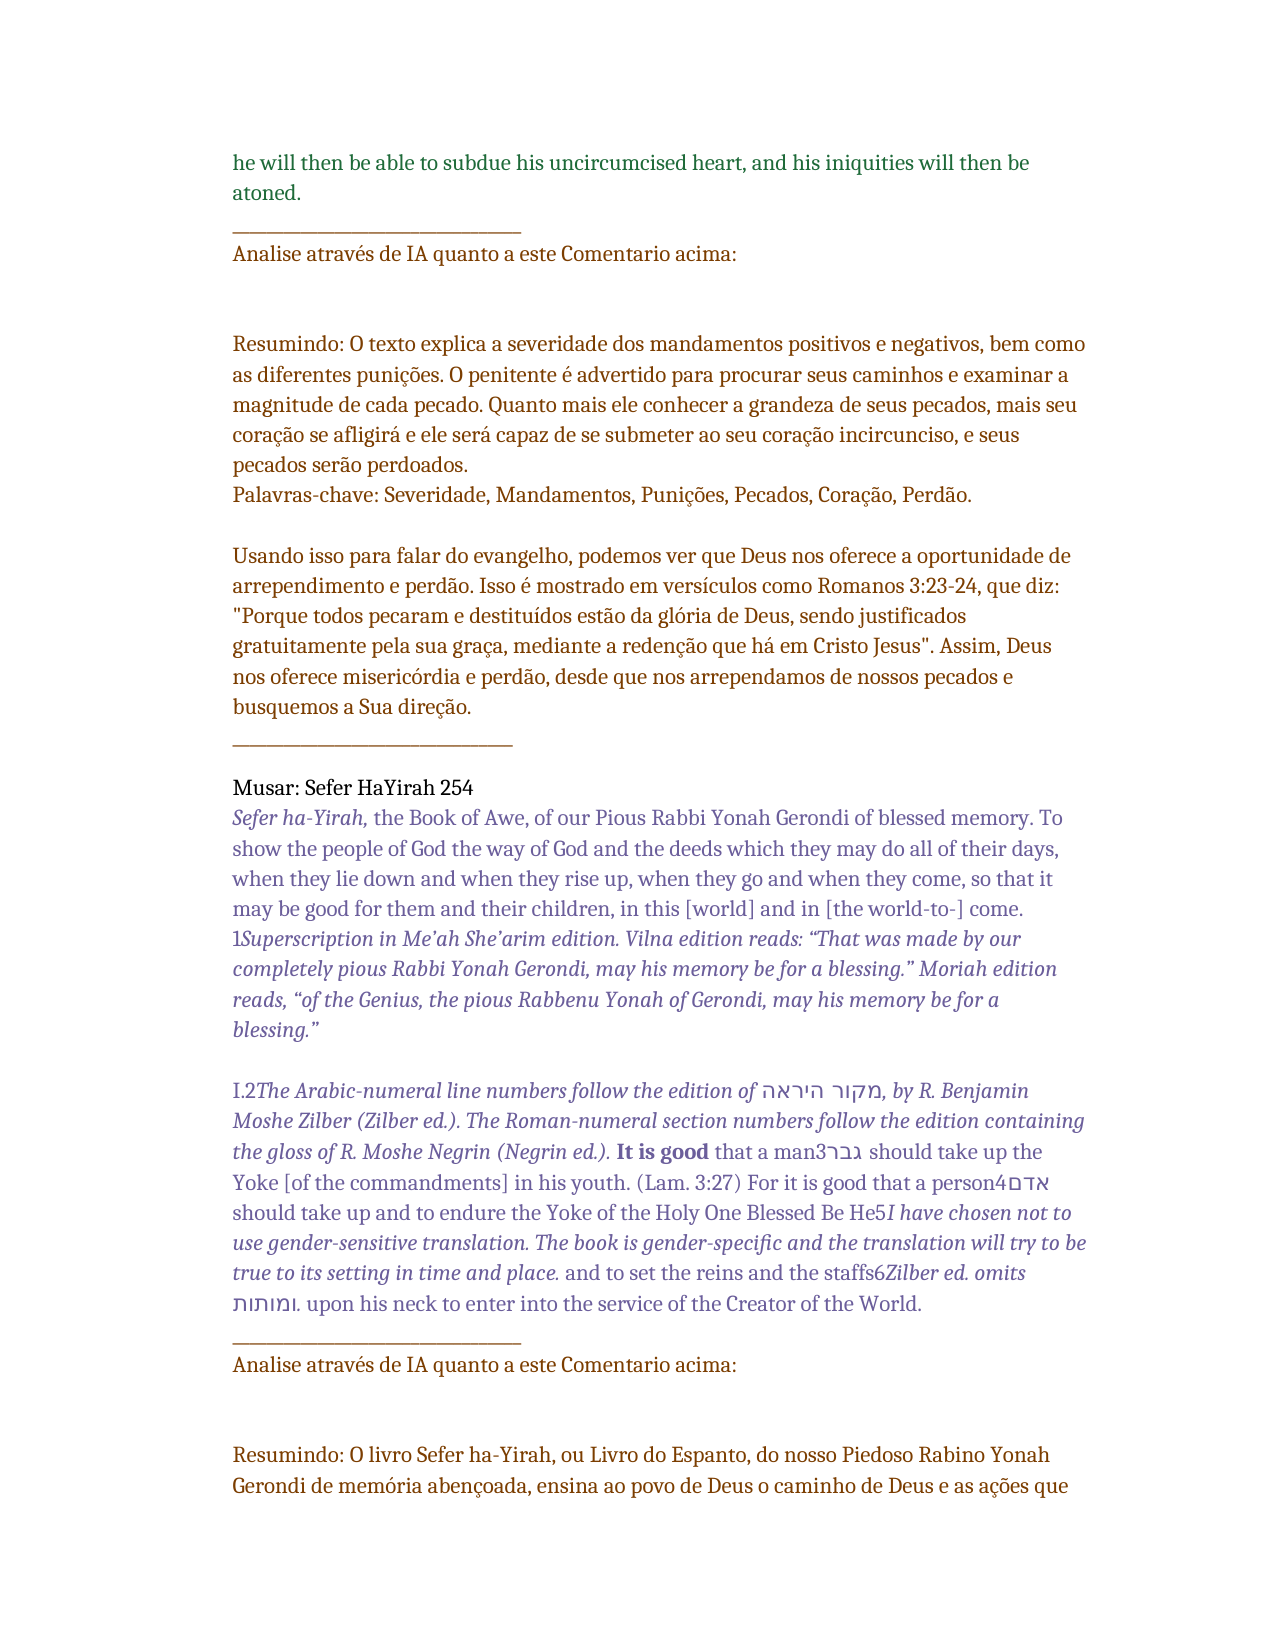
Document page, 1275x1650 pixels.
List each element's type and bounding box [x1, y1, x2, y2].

text [232, 775, 1087, 1499]
text [232, 150, 1087, 750]
